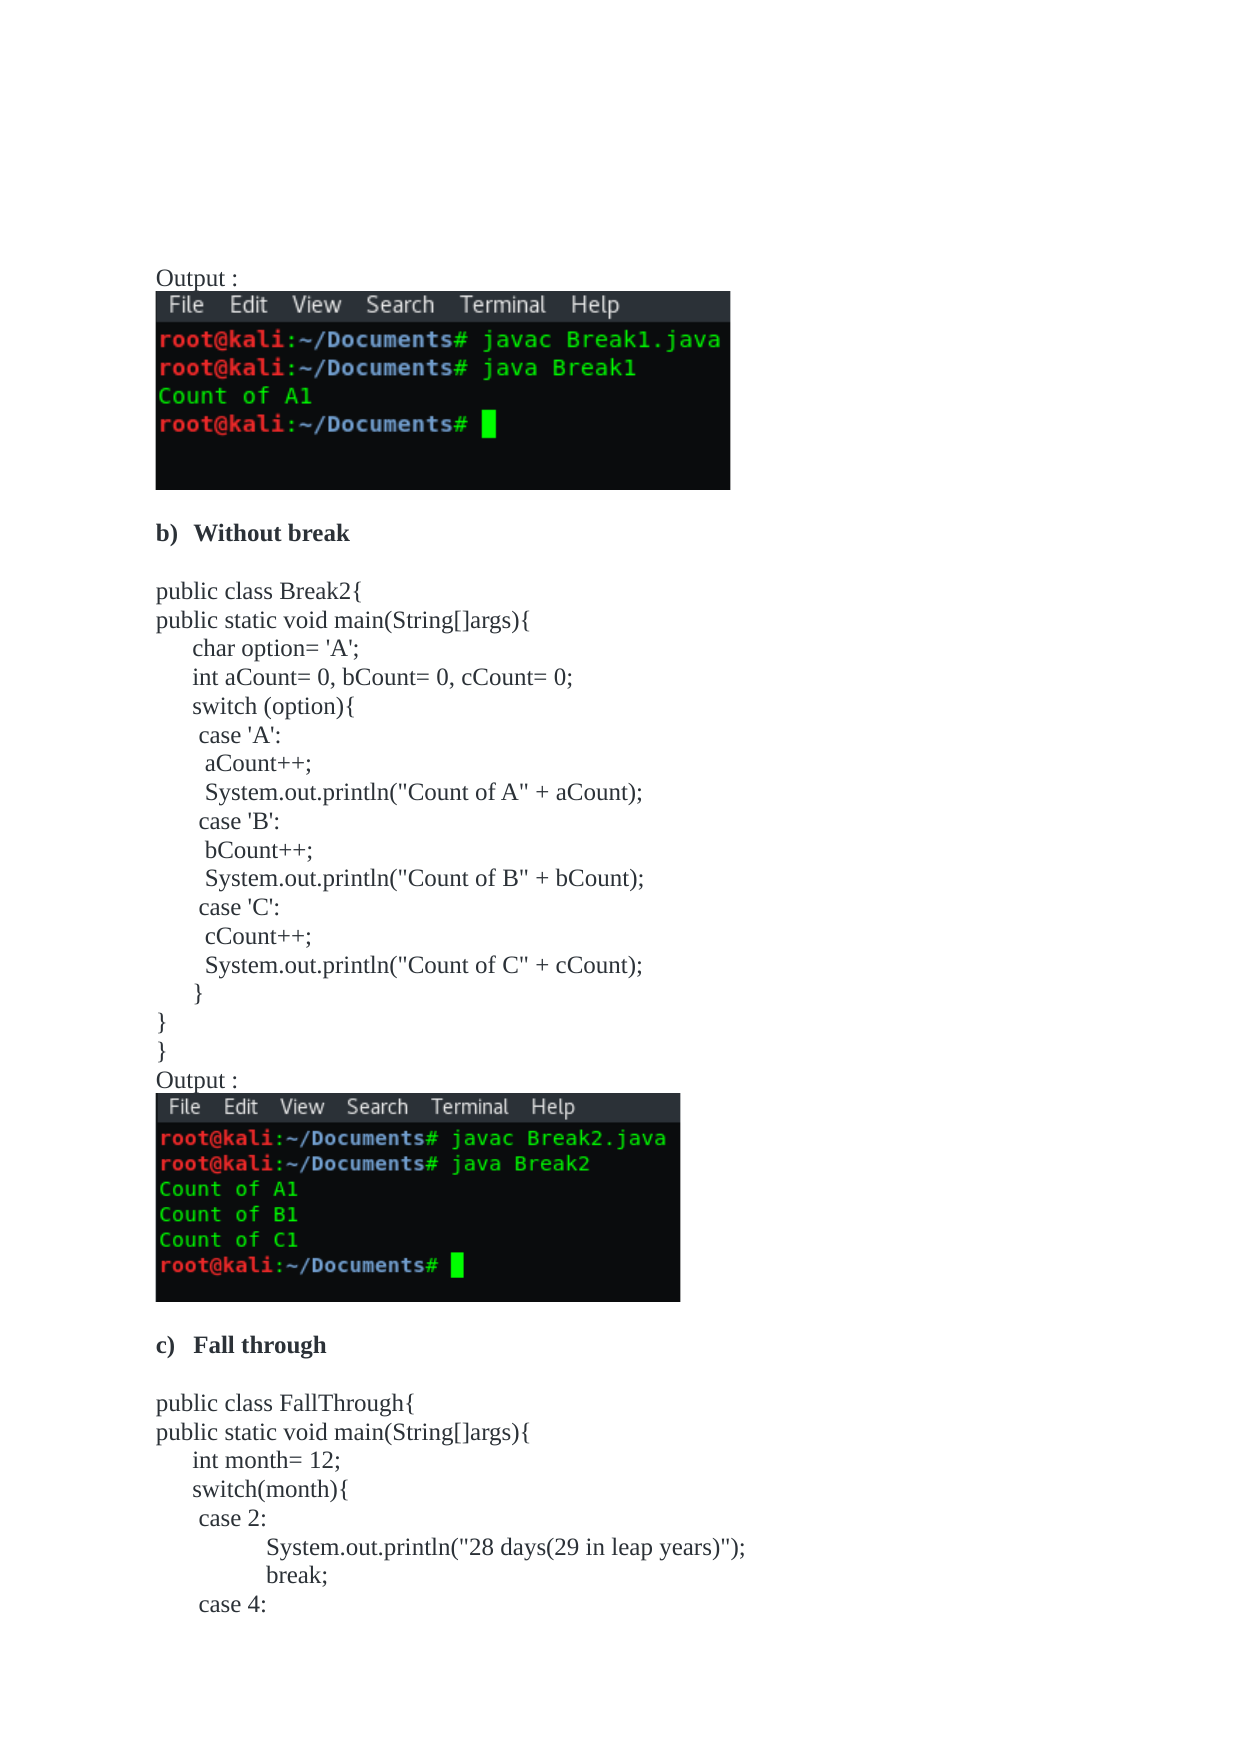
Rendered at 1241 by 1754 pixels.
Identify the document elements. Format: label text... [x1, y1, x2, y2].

list System.out.println("28 days(29 in leap years)"); [156, 1532, 1122, 1561]
picture [155, 291, 731, 490]
list System.out.println("Count of C" + cCount); [156, 950, 1122, 978]
list Without break [156, 518, 1122, 547]
list System.out.println("Count of B" + bCount); [156, 863, 1122, 892]
list switch (option){ [156, 691, 1122, 720]
picture [155, 1093, 681, 1302]
list } [156, 1036, 1122, 1065]
list case 'C': [156, 892, 1122, 921]
list public static void main(String[]args){ [156, 1417, 1122, 1446]
list Output : [156, 1065, 1122, 1093]
list bCount++; [156, 835, 1122, 863]
list case 'A': [156, 720, 1122, 748]
list cCount++; [156, 921, 1122, 950]
list Output : [156, 263, 1122, 291]
list int aCount= 0, bCount= 0, cCount= 0; [156, 662, 1122, 691]
list switch(month){ [156, 1474, 1122, 1503]
list case 4: [156, 1589, 1122, 1618]
list case 'B': [156, 806, 1122, 835]
list public class Break2{ [156, 576, 1122, 605]
list case 2: [156, 1503, 1122, 1532]
list public static void main(String[]args){ [156, 605, 1122, 633]
list char option= 'A'; [156, 633, 1122, 662]
list aCount++; [156, 748, 1122, 777]
list } [156, 978, 1122, 1007]
list System.out.println("Count of A" + aCount); [156, 777, 1122, 806]
list } [156, 1007, 1122, 1036]
list int month= 12; [156, 1446, 1122, 1474]
list Fall through [156, 1331, 1122, 1359]
list break; [156, 1561, 1122, 1589]
list public class FallThrough{ [156, 1388, 1122, 1417]
